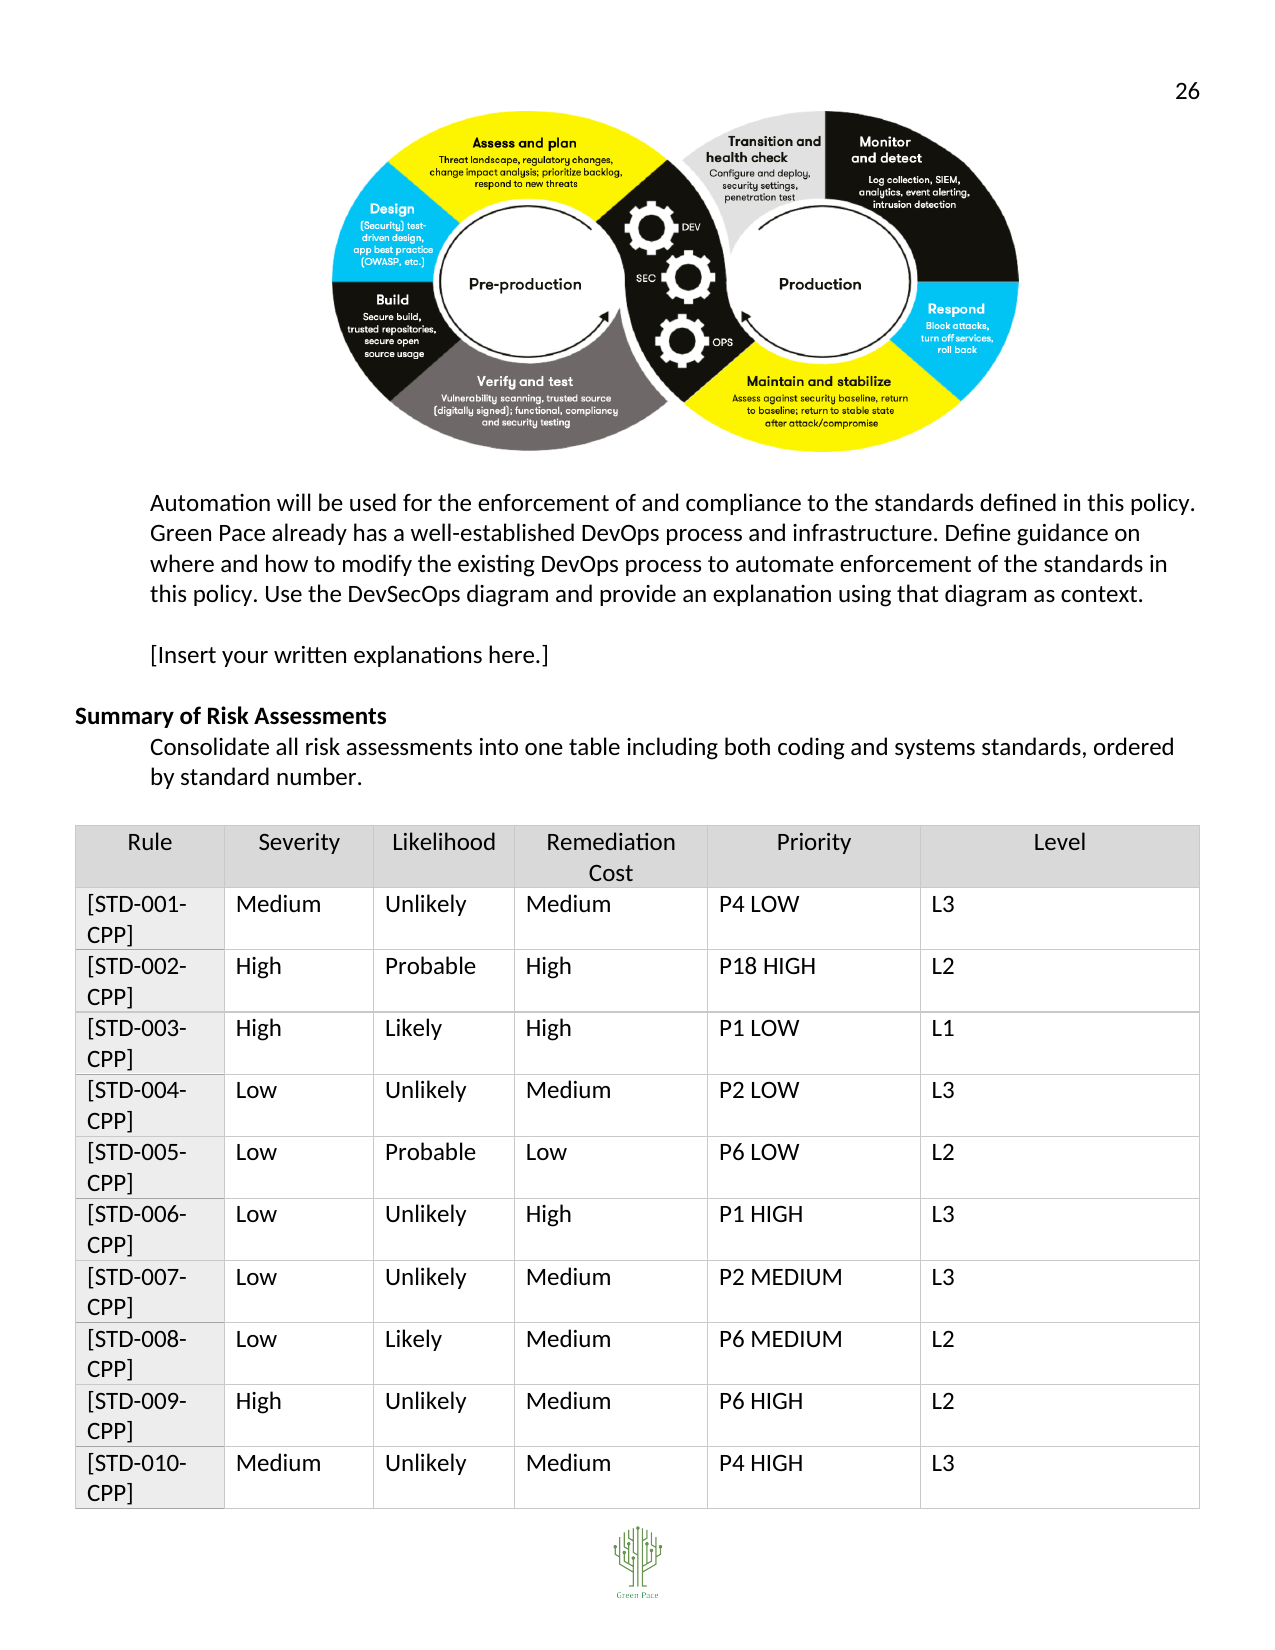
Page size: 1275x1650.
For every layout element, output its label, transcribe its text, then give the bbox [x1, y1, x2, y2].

table_cell Likely [374, 1013, 514, 1073]
table_cell Probable [374, 950, 514, 1011]
table_cell Unlikely [374, 1447, 514, 1508]
table_cell L3 [921, 1447, 1199, 1508]
table_cell Low [225, 1137, 373, 1198]
table_cell Low [225, 1261, 373, 1322]
table_cell [STD-007- CPP] [76, 1261, 224, 1322]
picture [605, 1521, 670, 1606]
table_cell [STD-005- CPP] [76, 1137, 224, 1198]
table_cell P1 LOW [708, 1013, 920, 1073]
table_cell Low [225, 1323, 373, 1384]
table_cell Unlikely [374, 1261, 514, 1322]
table_cell L2 [921, 950, 1199, 1011]
table_cell High [225, 1385, 373, 1446]
table_cell P6 LOW [708, 1137, 920, 1198]
table_cell L3 [921, 1075, 1199, 1136]
table_cell Unlikely [374, 1199, 514, 1260]
table_cell [STD-006- CPP] [76, 1199, 224, 1260]
table_header Priority [708, 826, 920, 887]
picture [327, 105, 1023, 457]
table_cell L3 [921, 888, 1199, 949]
table_cell Unlikely [374, 1075, 514, 1136]
table_cell P2 LOW [708, 1075, 920, 1136]
table_header Level [921, 826, 1199, 887]
table_cell L3 [921, 1261, 1199, 1322]
table_cell [STD-010- CPP] [76, 1447, 224, 1508]
text [Insert your written explanations here.] [150, 639, 1200, 670]
table_cell L3 [921, 1199, 1199, 1260]
table_cell High [515, 1199, 707, 1260]
table_cell Probable [374, 1137, 514, 1198]
table_cell P1 HIGH [708, 1199, 920, 1260]
table_cell L1 [921, 1013, 1199, 1073]
subtitle Summary of Risk Assessments [75, 701, 1200, 731]
table_header Remediation Cost [515, 826, 707, 887]
table_cell Medium [515, 1385, 707, 1446]
table_cell Low [515, 1137, 707, 1198]
table_cell P6 HIGH [708, 1385, 920, 1446]
table_cell High [515, 1013, 707, 1073]
table_cell High [515, 950, 707, 1011]
table_cell Likely [374, 1323, 514, 1384]
table_cell Medium [225, 1447, 373, 1508]
table_header Likelihood [374, 826, 514, 887]
table_cell Medium [515, 1447, 707, 1508]
table_cell [STD-009- CPP] [76, 1385, 224, 1446]
table_cell Medium [515, 888, 707, 949]
table_cell Low [225, 1075, 373, 1136]
table_cell P18 HIGH [708, 950, 920, 1011]
table_header Severity [225, 826, 373, 887]
table_cell [STD-003- CPP] [76, 1013, 224, 1073]
table_cell Low [225, 1199, 373, 1260]
table_cell High [225, 1013, 373, 1073]
table_cell Unlikely [374, 1385, 514, 1446]
table_cell L2 [921, 1323, 1199, 1384]
table_cell P4 HIGH [708, 1447, 920, 1508]
table_cell P4 LOW [708, 888, 920, 949]
table_header Rule [76, 826, 224, 887]
table_cell [STD-002- CPP] [76, 950, 224, 1011]
table_cell Medium [515, 1075, 707, 1136]
table_cell Medium [225, 888, 373, 949]
text Automation will be used for the enforcement of and compliance to the standards defined in this policy. Green Pace already has a well-established DevOps process and infrastructure. Define guidance on where and how to modify the existing DevOps process to automate enforcement of the standards in this policy. Use the DevSecOps diagram and provide an explanation using that diagram as context. [150, 487, 1200, 609]
text Consolidate all risk assessments into one table including both coding and systems standards, ordered by standard number. [150, 731, 1200, 792]
table_cell [STD-008- CPP] [76, 1323, 224, 1384]
table_cell [STD-004- CPP] [76, 1075, 224, 1136]
table_cell L2 [921, 1385, 1199, 1446]
table_cell Medium [515, 1261, 707, 1322]
table_cell P6 MEDIUM [708, 1323, 920, 1384]
table_cell L2 [921, 1137, 1199, 1198]
table_cell P2 MEDIUM [708, 1261, 920, 1322]
table_cell [STD-001- CPP] [76, 888, 224, 949]
table_cell Medium [515, 1323, 707, 1384]
table_cell Unlikely [374, 888, 514, 949]
table_cell High [225, 950, 373, 1011]
